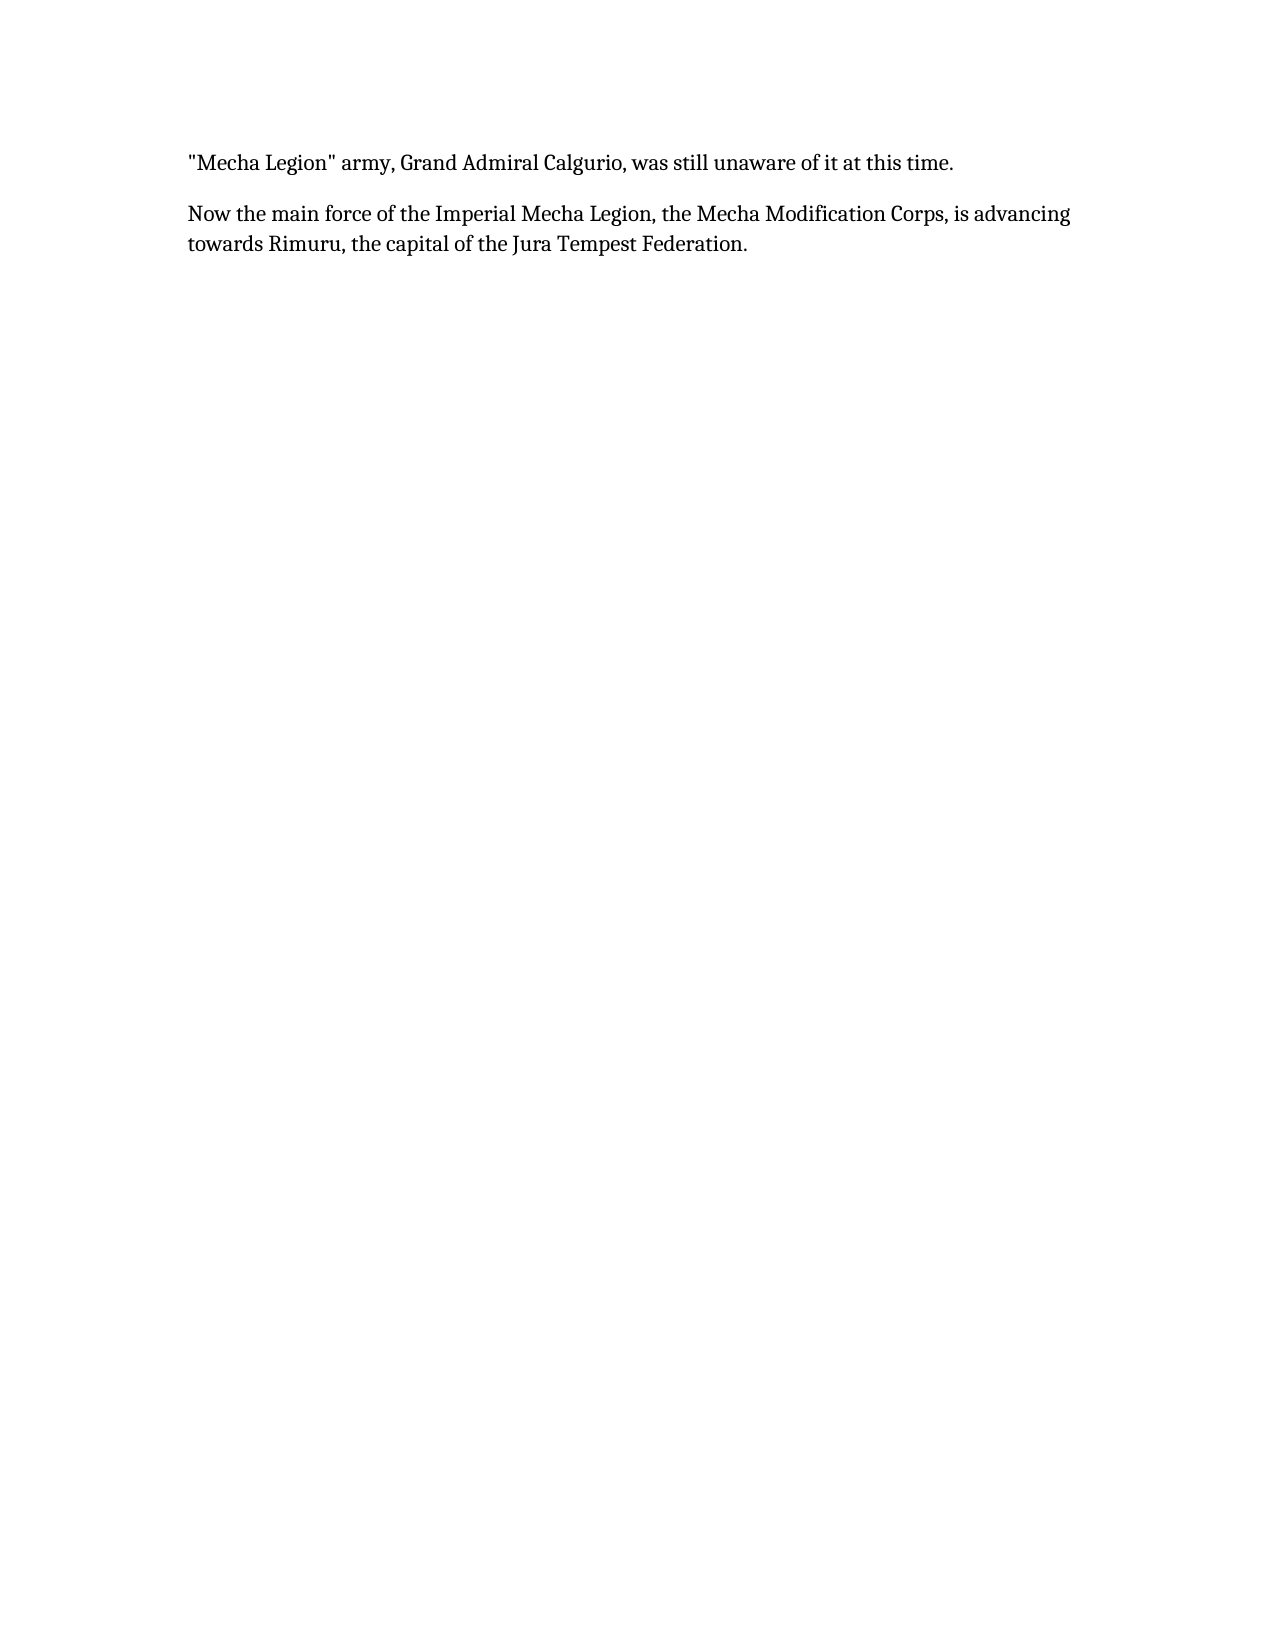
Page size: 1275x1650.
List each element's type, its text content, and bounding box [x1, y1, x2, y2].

text Now the main force of the Imperial Mecha Legion, the Mecha Modification Corps, is advancing towards Rimuru, the capital of the Jura Tempest Federation. [187, 201, 1087, 258]
text "Mecha Legion" army, Grand Admiral Calgurio, was still unaware of it at this time. [187, 150, 1087, 176]
